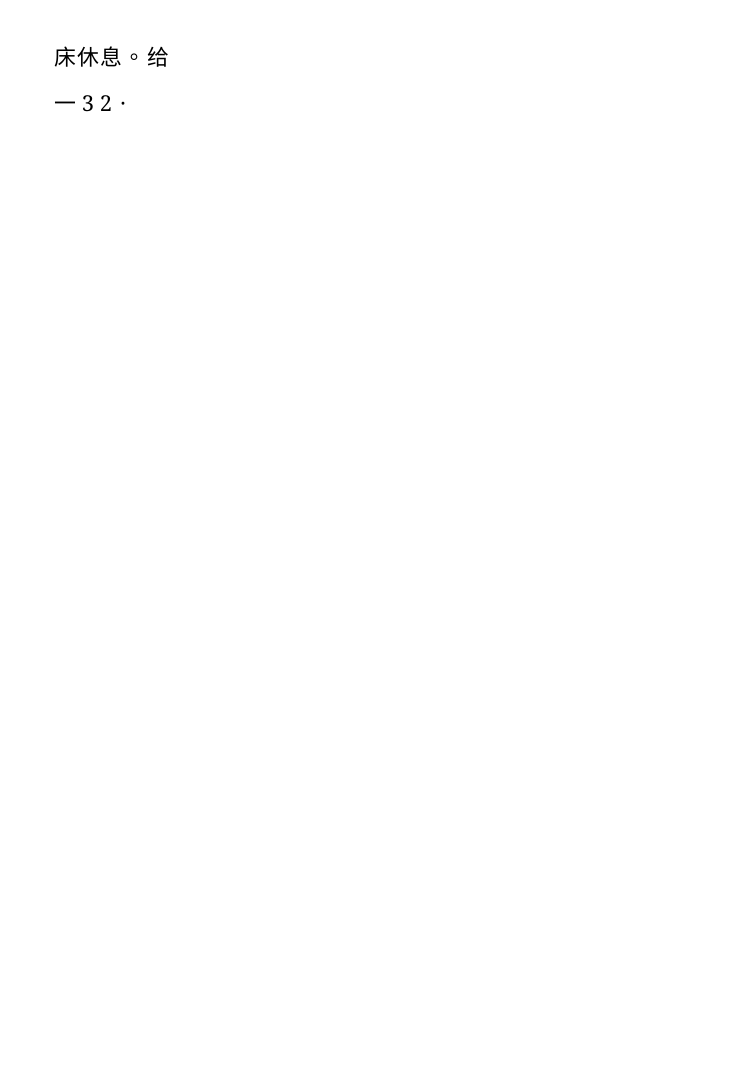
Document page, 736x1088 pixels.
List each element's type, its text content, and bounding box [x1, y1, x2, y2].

text 一 3 2 · [54, 88, 645, 117]
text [54, 42, 645, 71]
